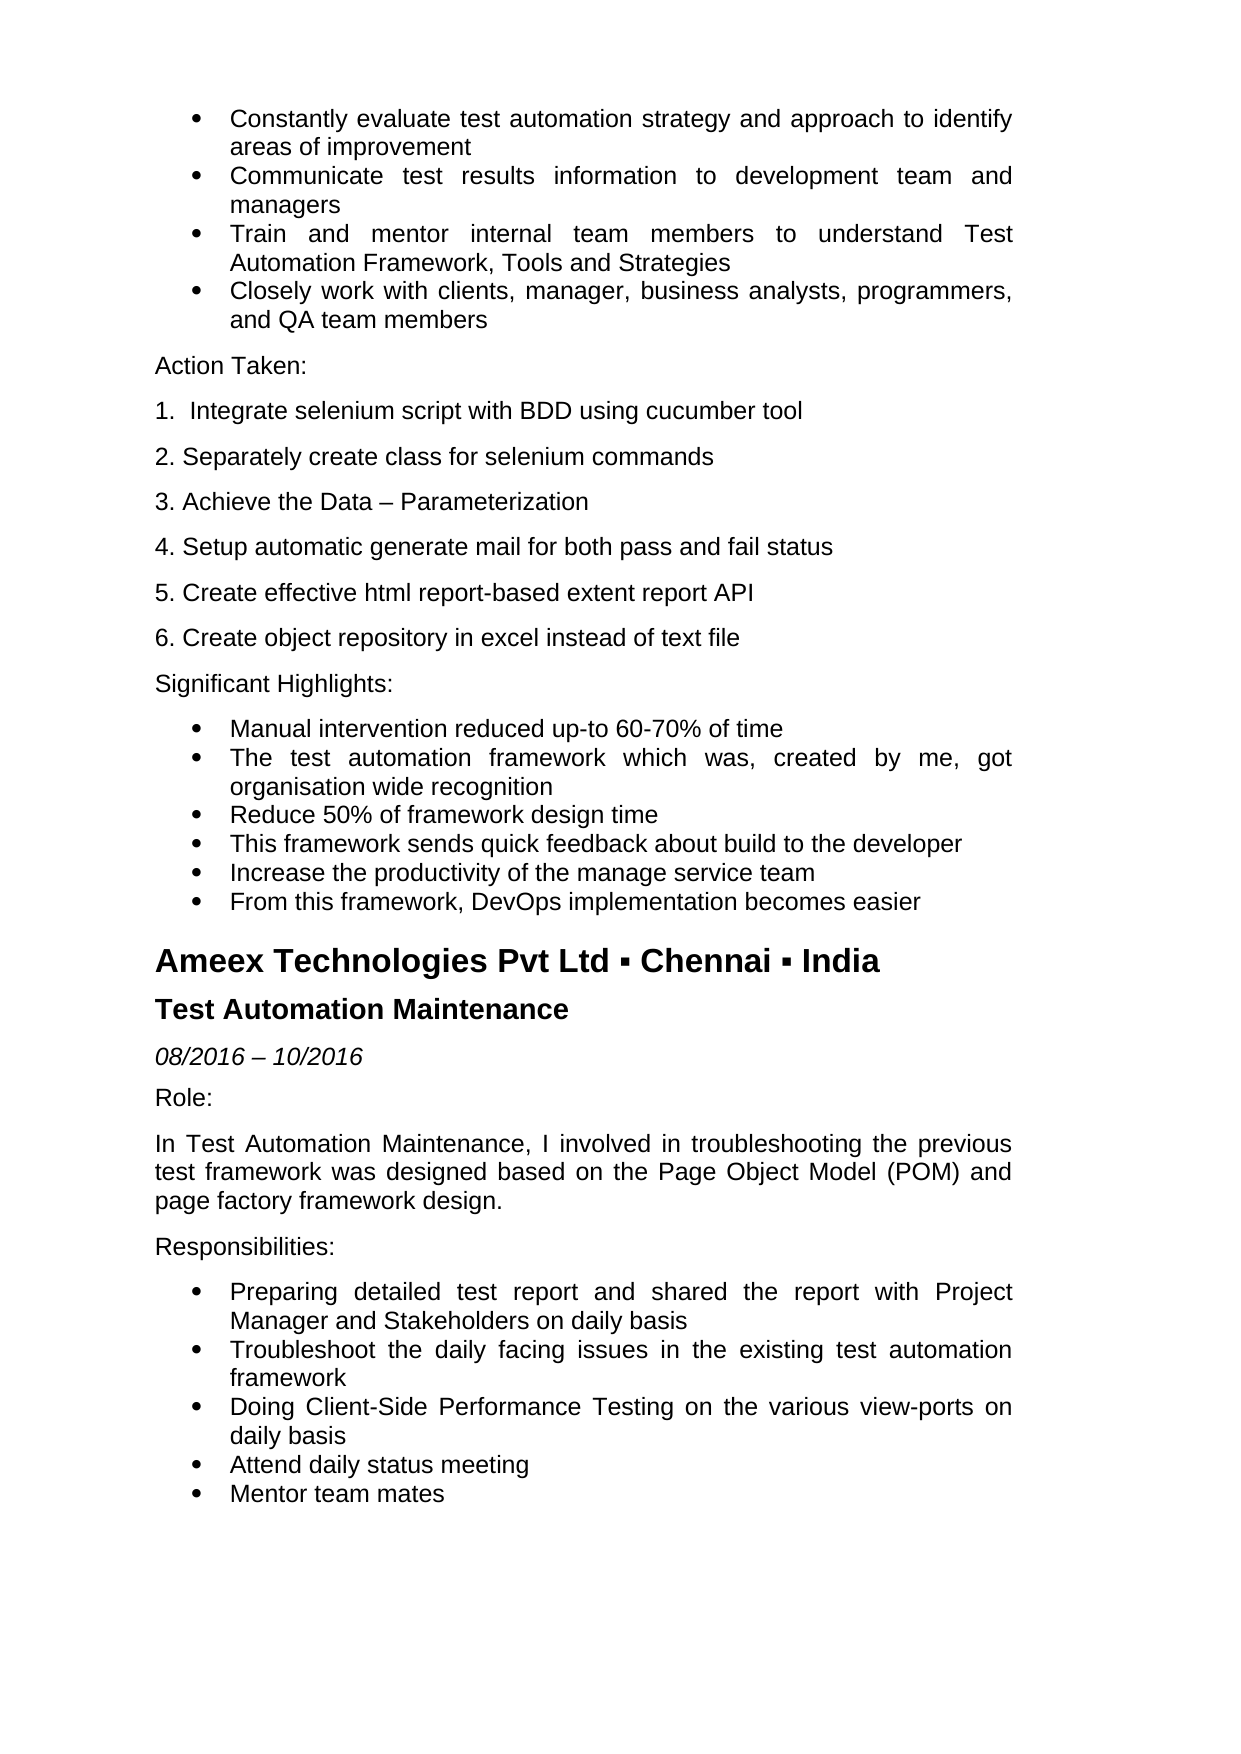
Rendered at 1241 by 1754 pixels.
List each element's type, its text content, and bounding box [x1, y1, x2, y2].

text 2. Separately create class for selenium commands [154, 441, 1014, 470]
list Troubleshoot the daily facing issues in the existing test automation framework [192, 1334, 1014, 1392]
text In Test Automation Maintenance, I involved in troubleshooting the previous test framework was designed based on the Page Object Model (POM) and page factory framework design. [154, 1129, 1014, 1215]
list Constantly evaluate test automation strategy and approach to identify areas of improvement [192, 103, 1014, 161]
text 3. Achieve the Data – Parameterization [154, 487, 1014, 516]
list Attend daily status meeting [192, 1450, 1014, 1479]
list Doing Client-Side Performance Testing on the various view-ports on daily basis [192, 1392, 1014, 1450]
text 1. Integrate selenium script with BDD using cucumber tool [154, 396, 1014, 425]
list Increase the productivity of the manage service team [192, 858, 1014, 887]
text 08/2016 – 10/2016 [154, 1042, 1014, 1071]
list Train and mentor internal team members to understand Test Automation Framework, Tools and Strategies [192, 219, 1014, 276]
text 4. Setup automatic generate mail for both pass and fail status [154, 532, 1014, 561]
text 6. Create object repository in excel instead of text file [154, 623, 1014, 652]
list Communicate test results information to development team and managers [192, 161, 1014, 219]
list From this framework, DevOps implementation becomes easier [192, 887, 1014, 916]
list Reduce 50% of framework design time [192, 800, 1014, 829]
list Preparing detailed test report and shared the report with Project Manager and Stakeholders on daily basis [192, 1277, 1014, 1334]
subtitle Test Automation Maintenance [154, 992, 1014, 1025]
list Mentor team mates [192, 1479, 1014, 1507]
text 5. Create effective html report-based extent report API [154, 578, 1014, 606]
subtitle Ameex Technologies Pvt Ltd ▪ Chennai ▪ India [154, 941, 1014, 979]
text Action Taken: [154, 351, 1014, 379]
text Responsibilities: [154, 1232, 1014, 1260]
list Closely work with clients, manager, business analysts, programmers, and QA team members [192, 276, 1014, 334]
list The test automation framework which was, created by me, got organisation wide recognition [192, 743, 1014, 800]
text Role: [154, 1083, 1014, 1112]
list This framework sends quick feedback about build to the developer [192, 829, 1014, 858]
text Significant Highlights: [154, 668, 1014, 697]
list Manual intervention reduced up-to 60-70% of time [192, 714, 1014, 743]
